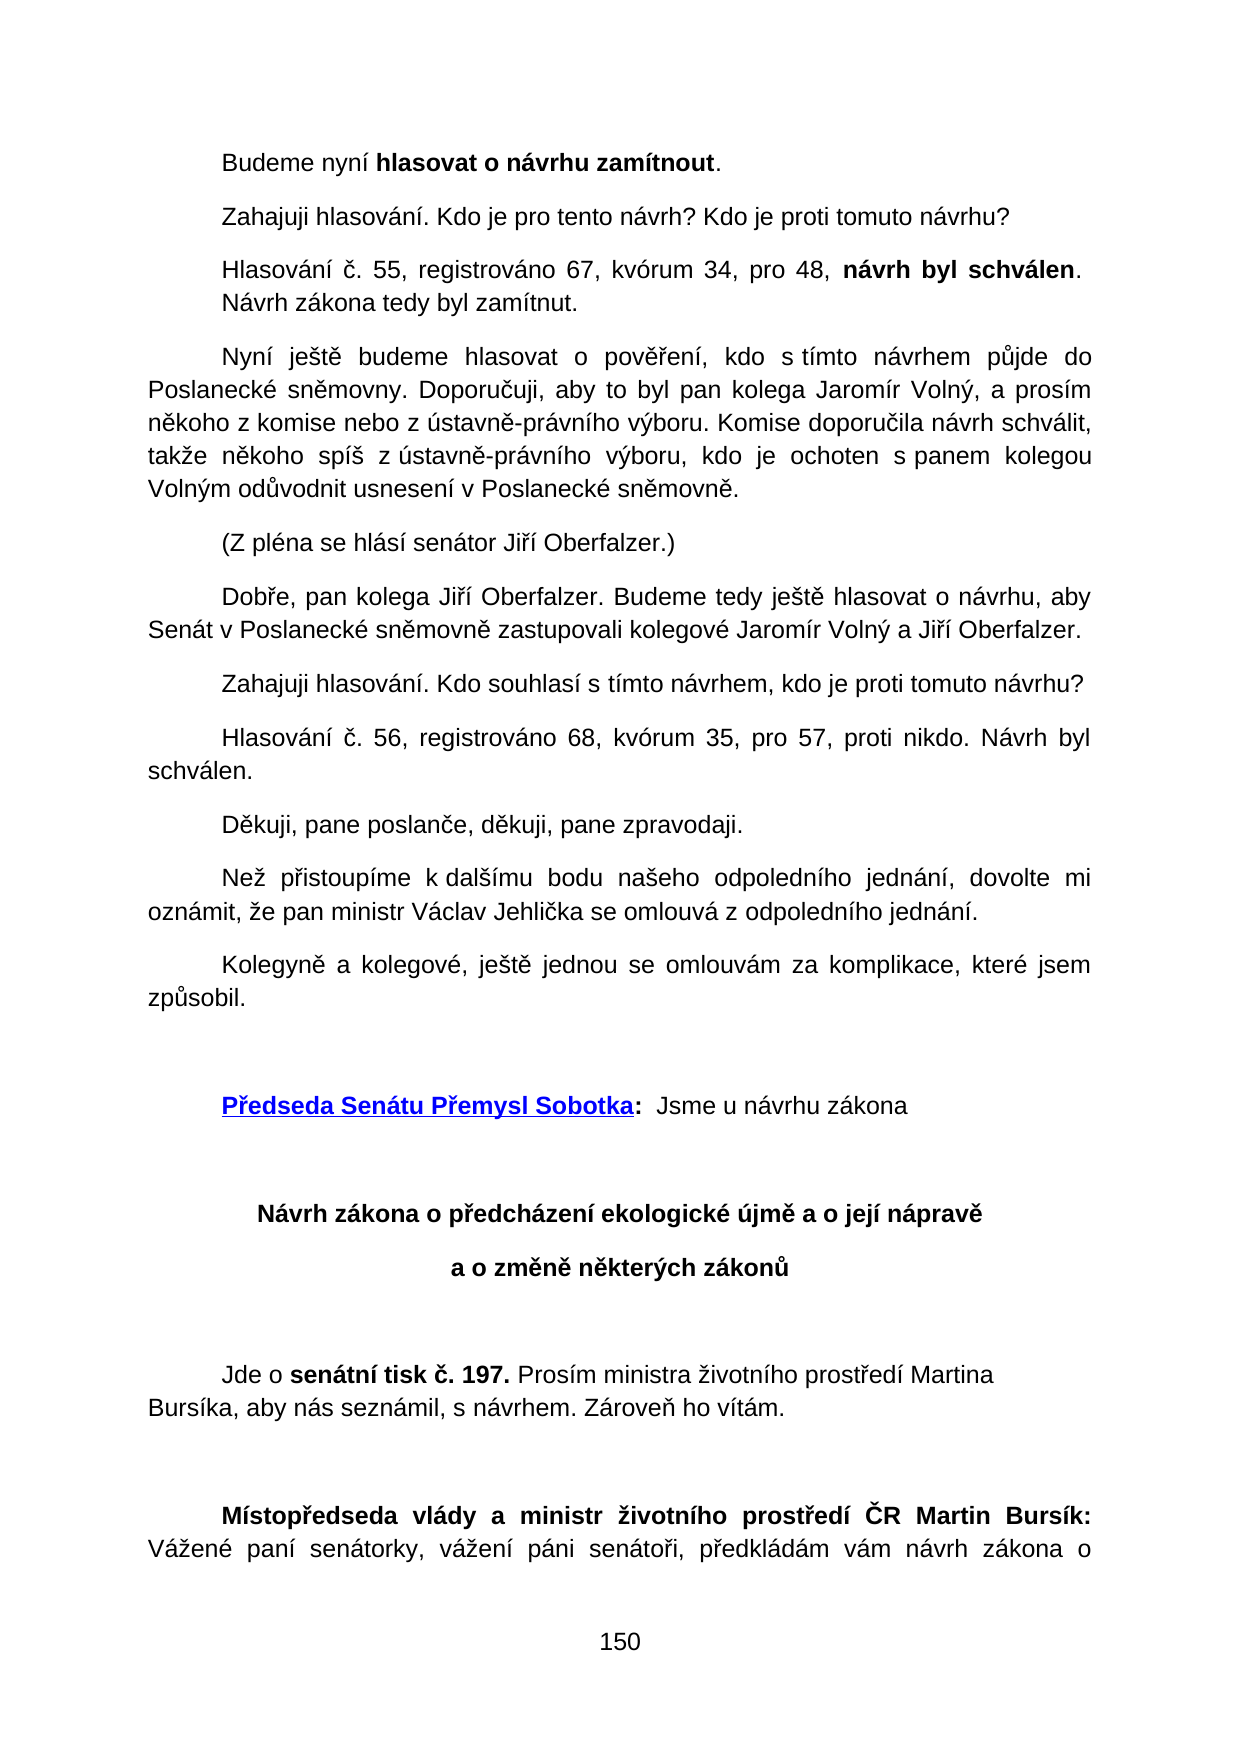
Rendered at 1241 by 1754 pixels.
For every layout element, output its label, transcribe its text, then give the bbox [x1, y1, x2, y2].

text (Z pléna se hlásí senátor Jiří Oberfalzer.) [148, 528, 1093, 557]
text Jde o senátní tisk č. 197. Prosím ministra životního prostředí Martina Bursíka, aby nás seznámil, s návrhem. Zároveň ho vítám. [148, 1360, 1093, 1422]
text Nyní ještě budeme hlasovat o pověření, kdo s tímto návrhem půjde do Poslanecké sněmovny. Doporučuji, aby to byl pan kolega Jaromír Volný, a prosím někoho z komise nebo z ústavně-právního výboru. Komise doporučila návrh schválit, takže někoho spíš z ústavně-právního výboru, kdo je ochoten s panem kolegou Volným odůvodnit usnesení v Poslanecké sněmovně. [148, 342, 1093, 503]
text Dobře, pan kolega Jiří Oberfalzer. Budeme tedy ještě hlasovat o návrhu, aby Senát v Poslanecké sněmovně zastupovali kolegové Jaromír Volný a Jiří Oberfalzer. [148, 582, 1093, 644]
text Návrh zákona o předcházení ekologické újmě a o její nápravě [148, 1199, 1093, 1227]
text Zahajuji hlasování. Kdo souhlasí s tímto návrhem, kdo je proti tomuto návrhu? [148, 669, 1093, 698]
text a o změně některých zákonů [148, 1253, 1093, 1281]
text Zahajuji hlasování. Kdo je pro tento návrh? Kdo je proti tomuto návrhu? [148, 201, 1093, 230]
text Hlasování č. 55, registrováno 67, kvórum 34, pro 48, návrh byl schválen. Návrh zákona tedy byl zamítnut. [148, 255, 1093, 317]
text Budeme nyní hlasovat o návrhu zamítnout. [148, 148, 1093, 176]
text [148, 1501, 1093, 1563]
text Předseda Senátu Přemysl Sobotka: Jsme u návrhu zákona [148, 1091, 1093, 1120]
text Hlasování č. 56, registrováno 68, kvórum 35, pro 57, proti nikdo. Návrh byl schválen. [148, 723, 1093, 784]
text Děkuji, pane poslanče, děkuji, pane zpravodaji. [148, 809, 1093, 838]
text Kolegyně a kolegové, ještě jednou se omlouvám za komplikace, které jsem způsobil. [148, 950, 1093, 1012]
text Než přistoupíme k dalšímu bodu našeho odpoledního jednání, dovolte mi oznámit, že pan ministr Václav Jehlička se omlouvá z odpoledního jednání. [148, 863, 1093, 925]
